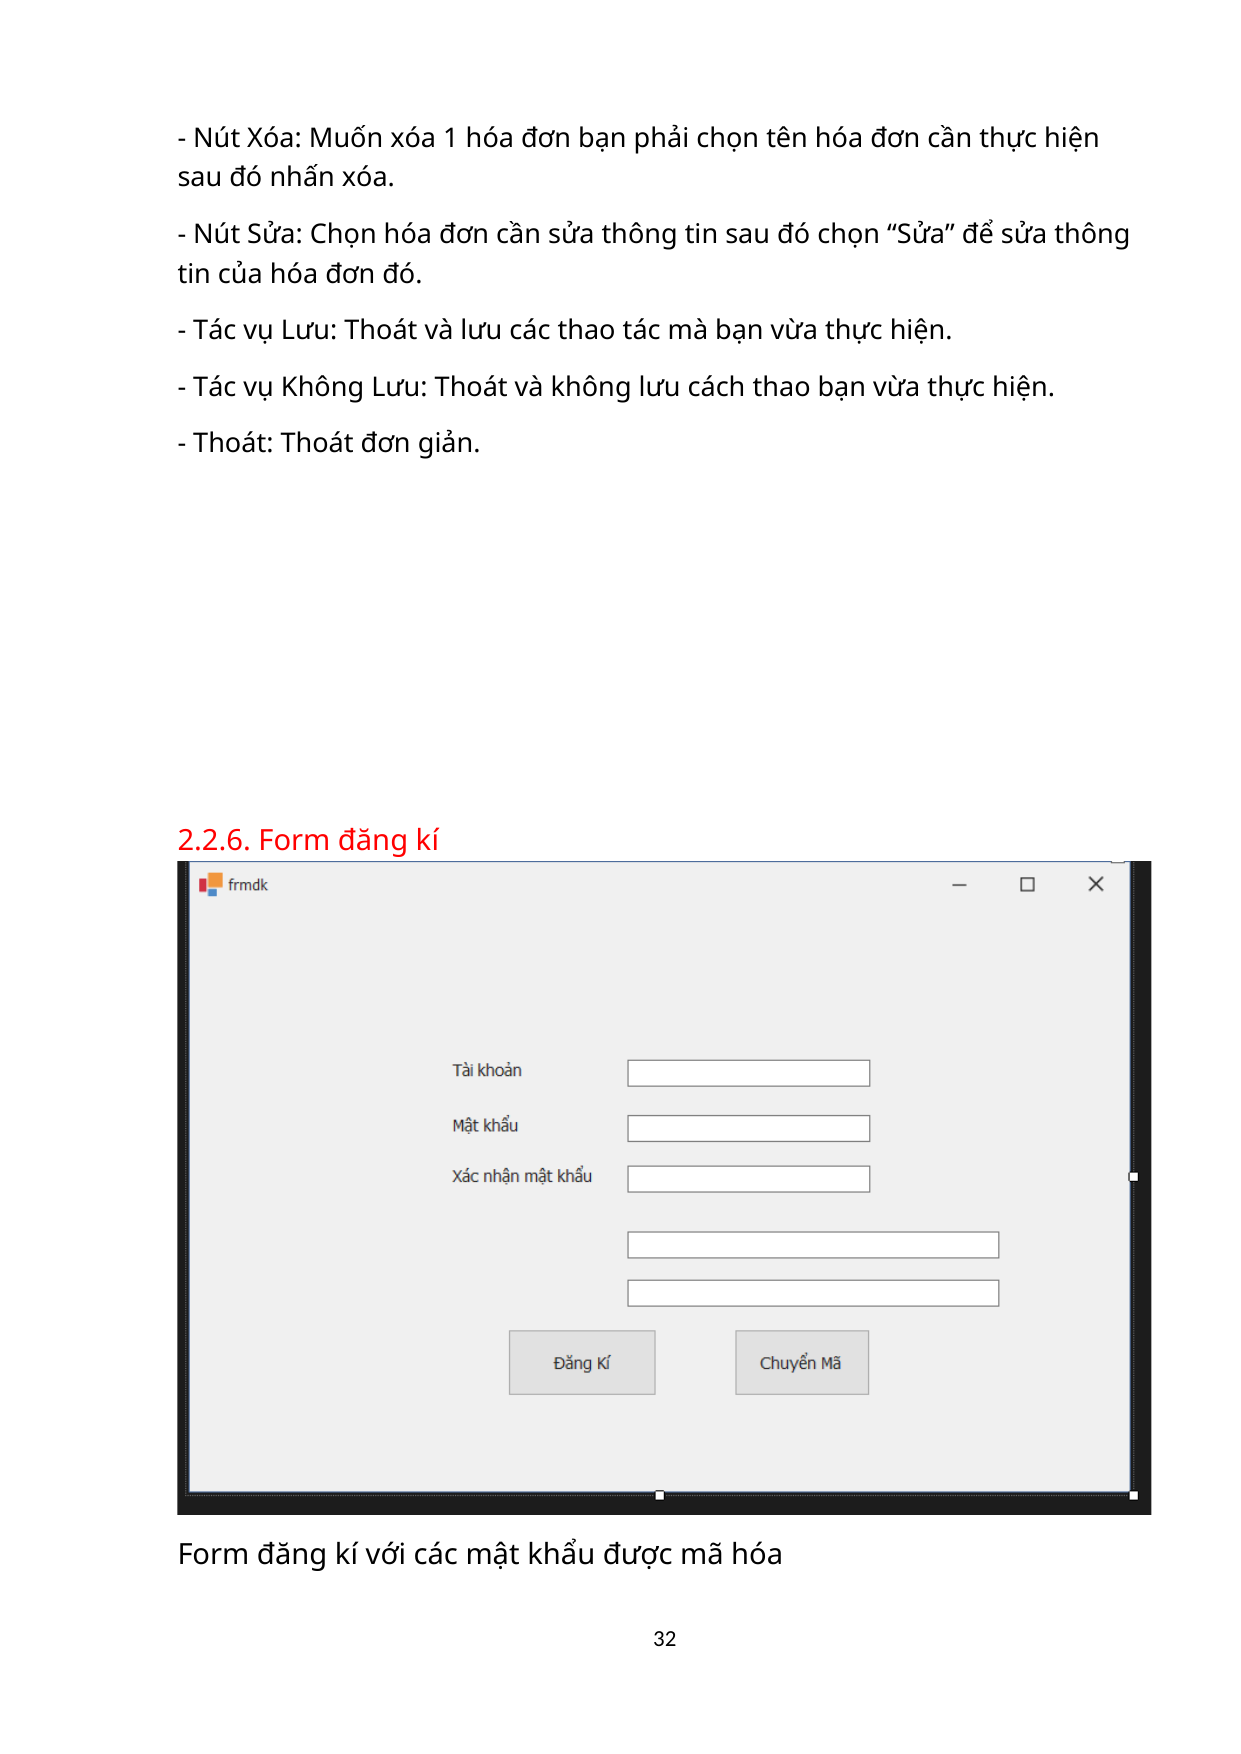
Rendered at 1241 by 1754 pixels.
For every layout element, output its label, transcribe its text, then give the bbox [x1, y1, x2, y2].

subtitle 2.2.6. Form đăng kí [177, 819, 1152, 858]
text Form đăng kí với các mật khẩu được mã hóa [177, 1533, 1152, 1573]
text - Nút Xóa: Muốn xóa 1 hóa đơn bạn phải chọn tên hóa đơn cần thực hiện sau đó nhấn xóa. [177, 118, 1152, 195]
text - Nút Sửa: Chọn hóa đơn cần sửa thông tin sau đó chọn “Sửa” để sửa thông tin của hóa đơn đó. [177, 214, 1152, 291]
text - Thoát: Thoát đơn giản. [177, 423, 1152, 460]
text - Tác vụ Lưu: Thoát và lưu các thao tác mà bạn vừa thực hiện. [177, 311, 1152, 347]
text - Tác vụ Không Lưu: Thoát và không lưu cách thao bạn vừa thực hiện. [177, 367, 1152, 404]
picture [177, 861, 1152, 1515]
